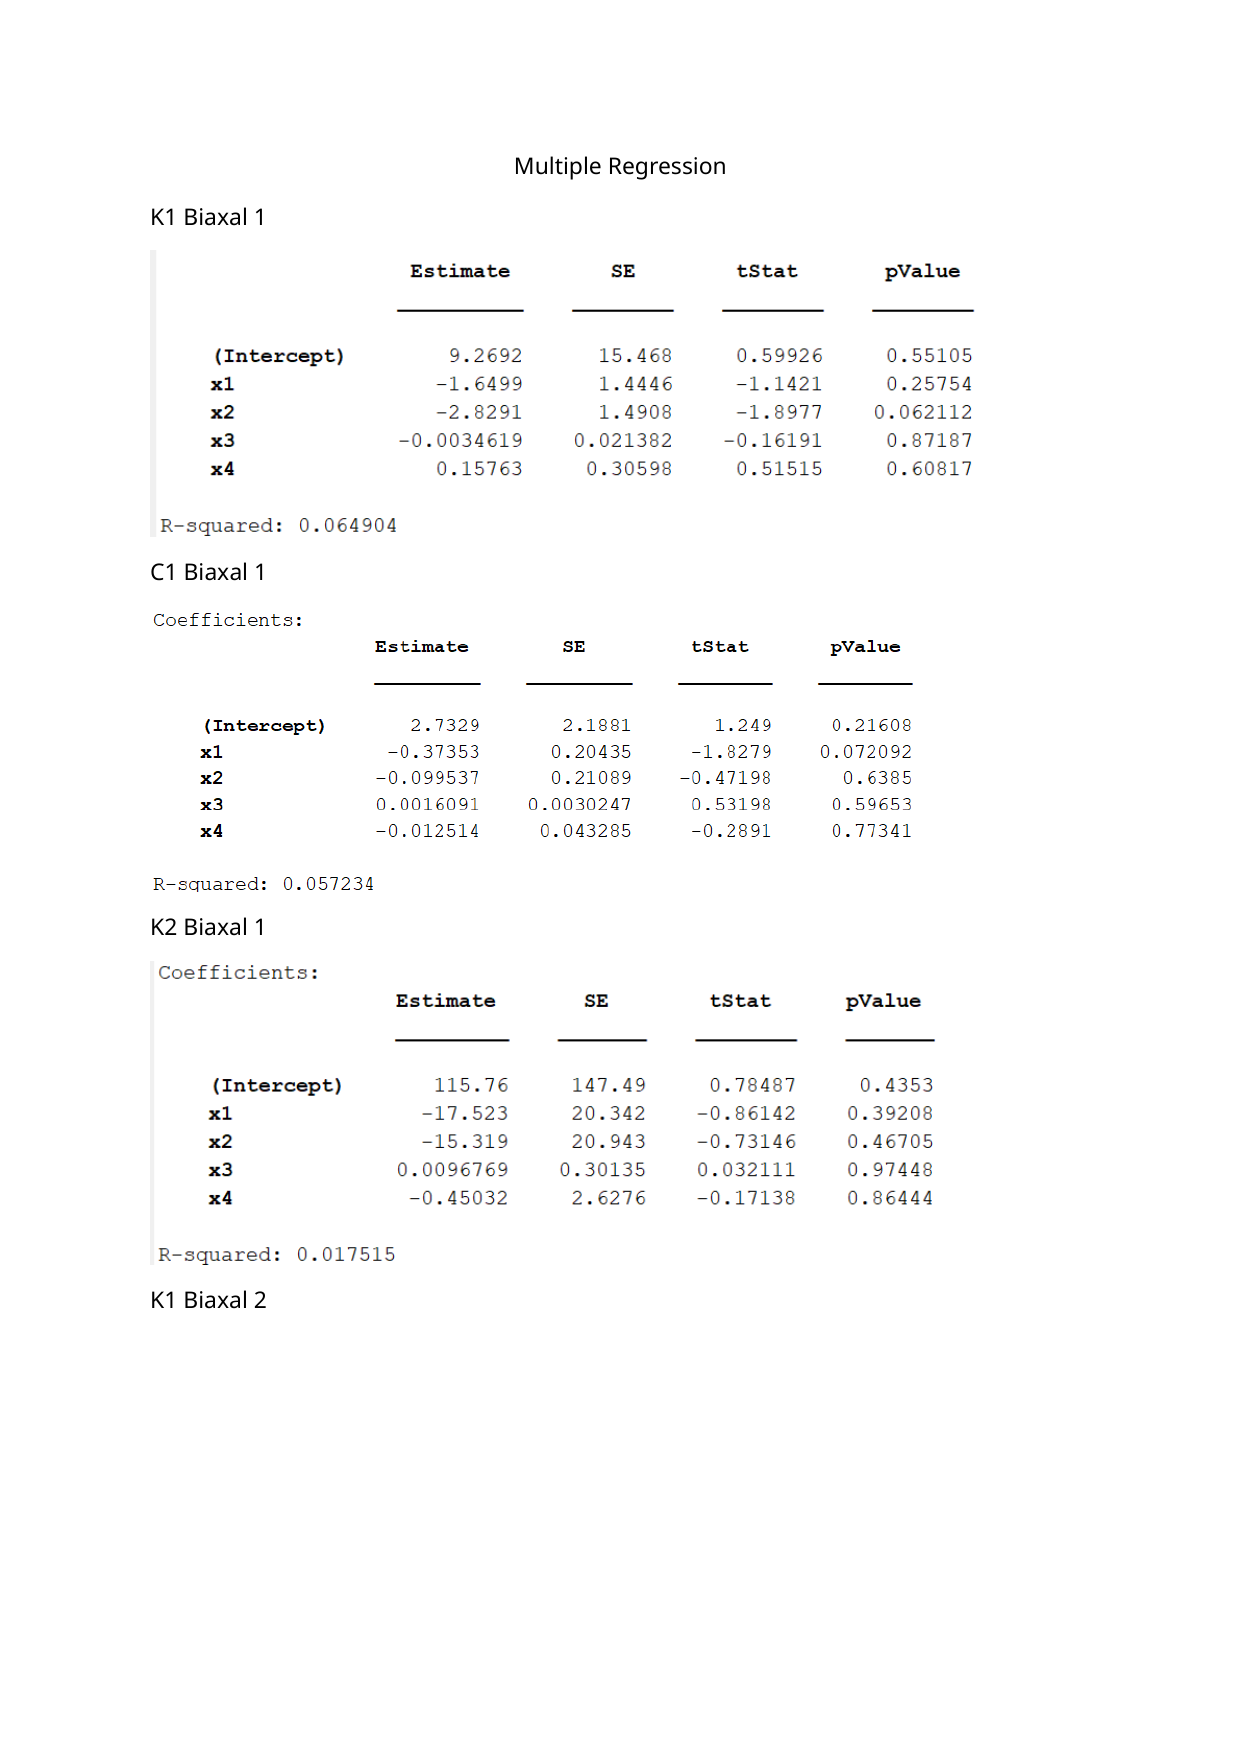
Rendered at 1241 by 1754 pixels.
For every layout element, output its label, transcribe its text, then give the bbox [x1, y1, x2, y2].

text C1 Biaxal 1 [150, 555, 1090, 587]
text K2 Biaxal 1 [150, 911, 1090, 942]
text K1 Biaxal 1 [150, 200, 1090, 232]
picture [150, 605, 1091, 892]
picture [150, 250, 1044, 537]
text Multiple Regression [150, 150, 1090, 181]
picture [150, 961, 958, 1265]
text K1 Biaxal 2 [150, 1283, 1090, 1315]
